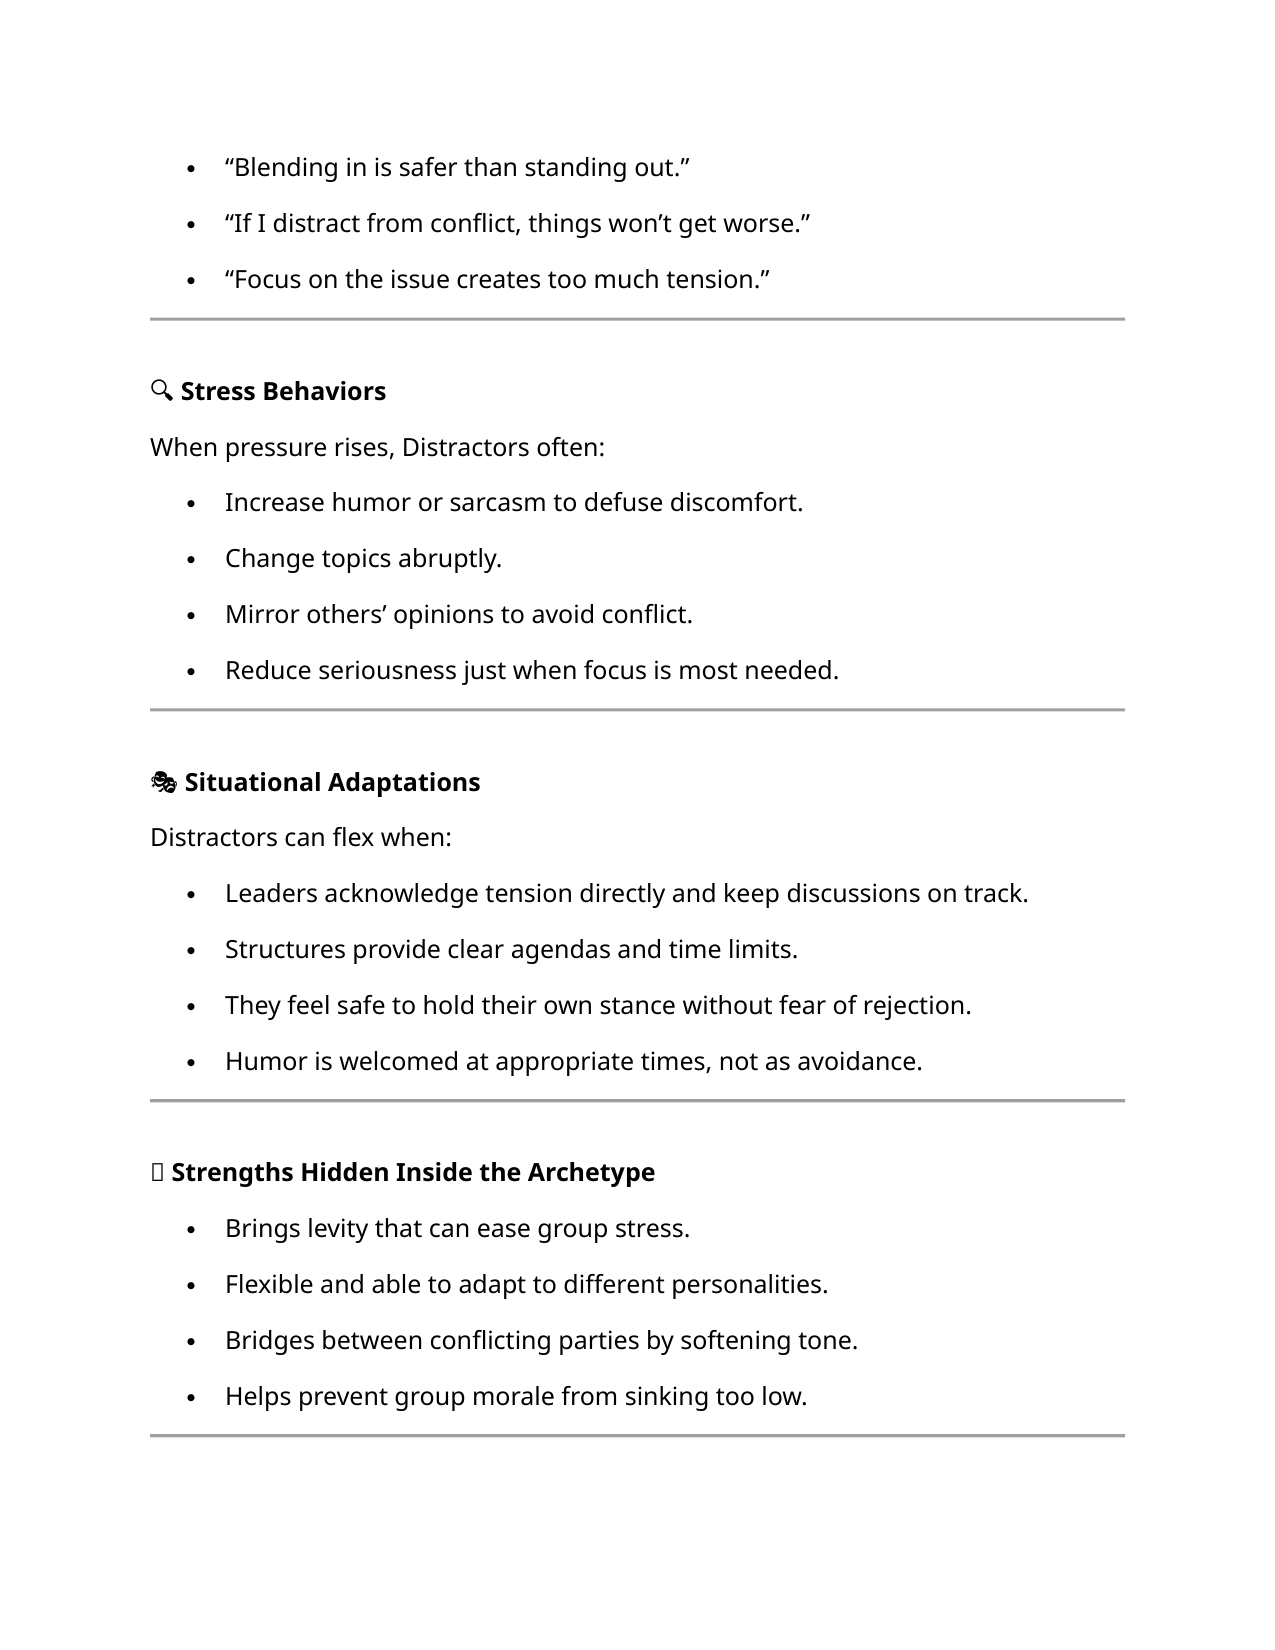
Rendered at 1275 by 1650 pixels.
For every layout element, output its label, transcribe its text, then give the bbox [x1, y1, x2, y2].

list Helps prevent group morale from sinking too low. [187, 1378, 1125, 1412]
text 🔍 Stress Behaviors [150, 373, 1125, 407]
list “Blending in is safer than standing out.” [187, 150, 1125, 184]
list Bridges between conflicting parties by softening tone. [187, 1322, 1125, 1357]
list Reduce seriousness just when focus is most needed. [187, 652, 1125, 687]
text Distractors can flex when: [150, 820, 1125, 854]
list Brings levity that can ease group stress. [187, 1211, 1125, 1245]
list Structures provide clear agendas and time limits. [187, 932, 1125, 966]
text 🎭 Situational Adaptations [150, 764, 1125, 798]
list Leaders acknowledge tension directly and keep discussions on track. [187, 876, 1125, 910]
list Change topics abruptly. [187, 541, 1125, 575]
list Humor is welcomed at appropriate times, not as avoidance. [187, 1043, 1125, 1077]
text When pressure rises, Distractors often: [150, 429, 1125, 463]
list Flexible and able to adapt to different personalities. [187, 1267, 1125, 1301]
list Mirror others’ opinions to avoid conflict. [187, 597, 1125, 631]
list “Focus on the issue creates too much tension.” [187, 262, 1125, 296]
list Increase humor or sarcasm to defuse discomfort. [187, 485, 1125, 519]
text 🌟 Strengths Hidden Inside the Archetype [150, 1155, 1125, 1189]
list They feel safe to hold their own stance without fear of rejection. [187, 987, 1125, 1022]
list “If I distract from conflict, things won’t get worse.” [187, 206, 1125, 240]
